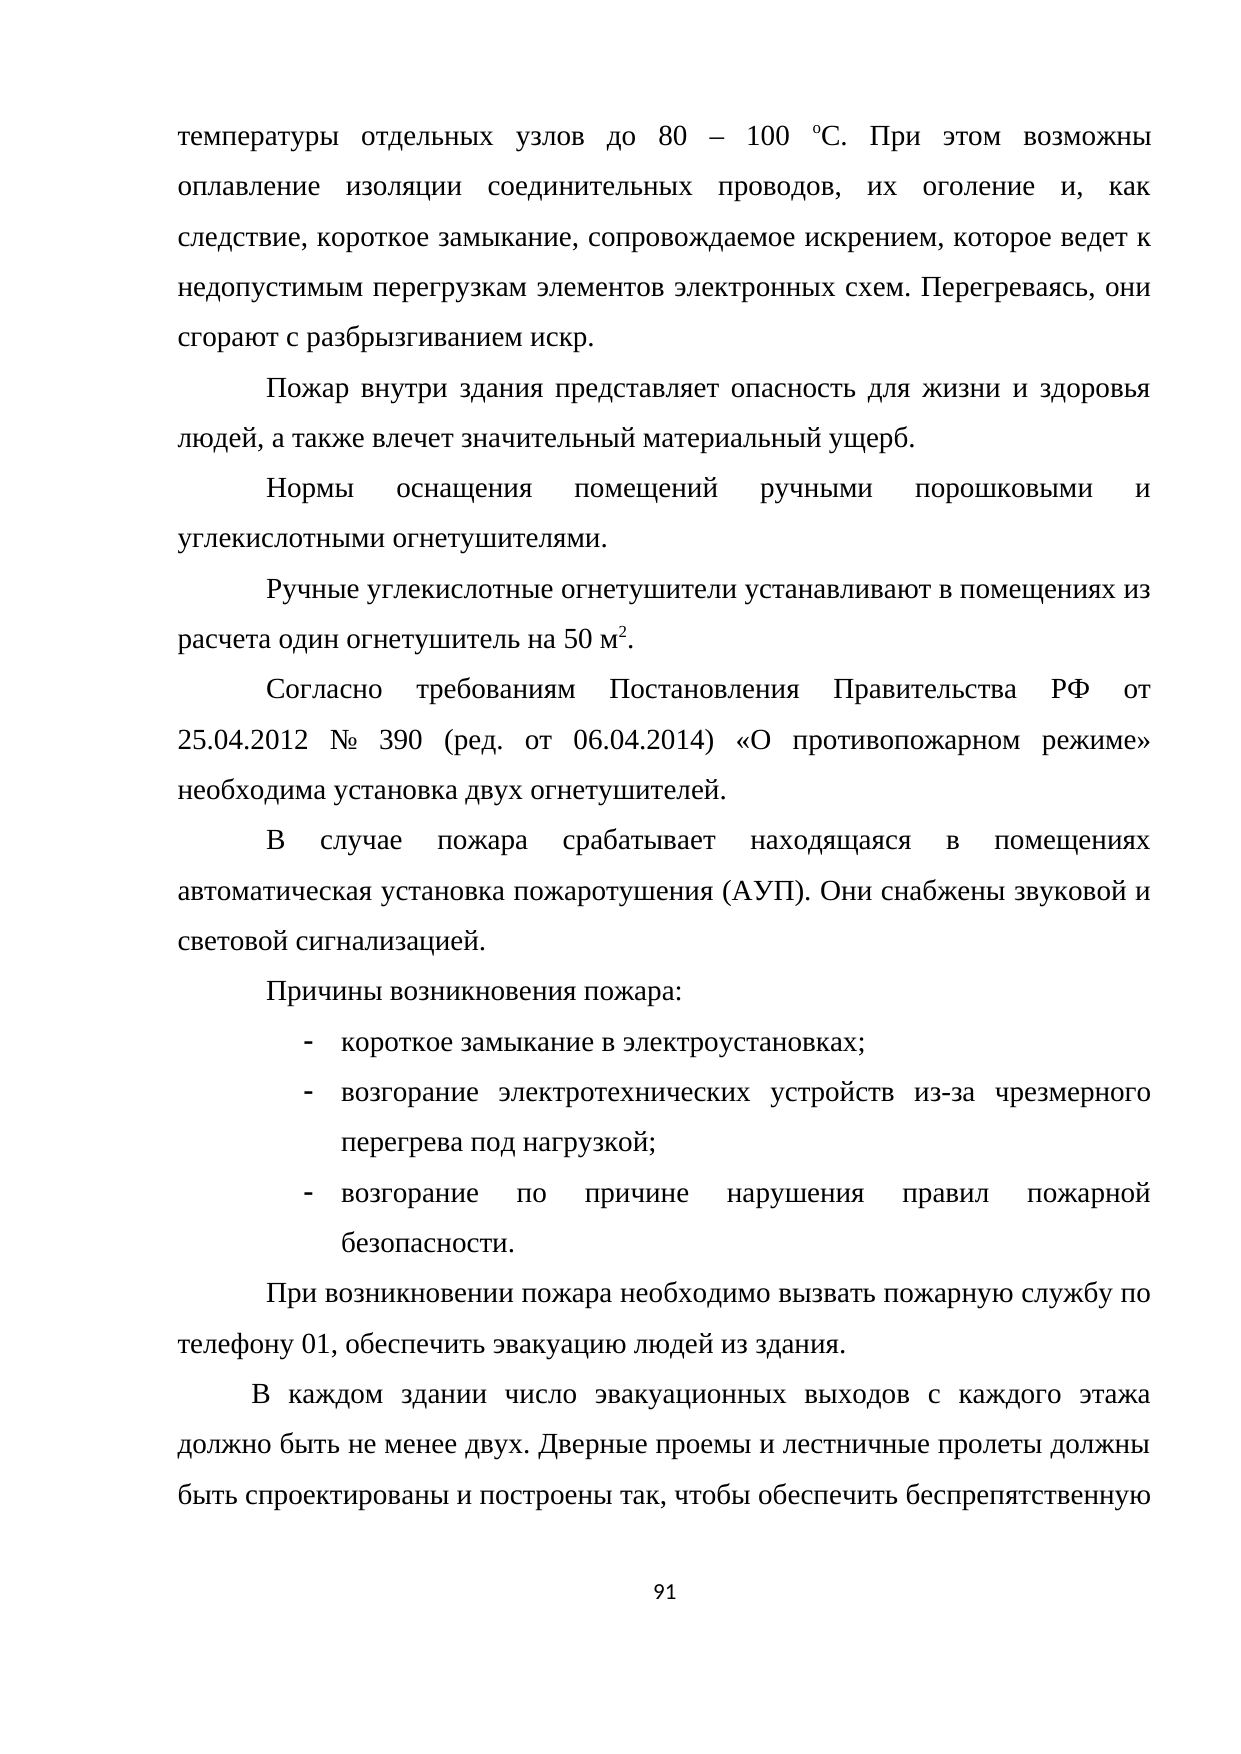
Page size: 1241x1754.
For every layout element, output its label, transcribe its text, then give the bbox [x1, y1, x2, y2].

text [177, 1376, 1152, 1510]
text При возникновении пожара необходимо вызвать пожарную службу по телефону 01, обеспечить эвакуацию людей из здания. [177, 1276, 1152, 1359]
text Причины возникновения пожара: [177, 973, 1152, 1007]
list короткое замыкание в электроустановках; [303, 1024, 1152, 1057]
text Ручные углекислотные огнетушители устанавливают в помещениях из расчета один огнетушитель на 50 м2. [177, 571, 1152, 655]
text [177, 118, 1152, 353]
list возгорание электротехнических устройств из-за чрезмерного перегрева под нагрузкой; [303, 1074, 1152, 1158]
text В случае пожара срабатывает находящаяся в помещениях автоматическая установка пожаротушения (АУП). Они снабжены звуковой и световой сигнализацией. [177, 822, 1152, 957]
list возгорание по причине нарушения правил пожарной безопасности. [303, 1175, 1152, 1259]
text Пожар внутри здания представляет опасность для жизни и здоровья людей, а также влечет значительный материальный ущерб. [177, 370, 1152, 453]
text Согласно требованиям Постановления Правительства РФ от 25.04.2012 № 390 (ред. от 06.04.2014) «О противопожарном режиме» необходима установка двух огнетушителей. [177, 672, 1152, 806]
text Нормы оснащения помещений ручными порошковыми и углекислотными огнетушителями. [177, 470, 1152, 554]
